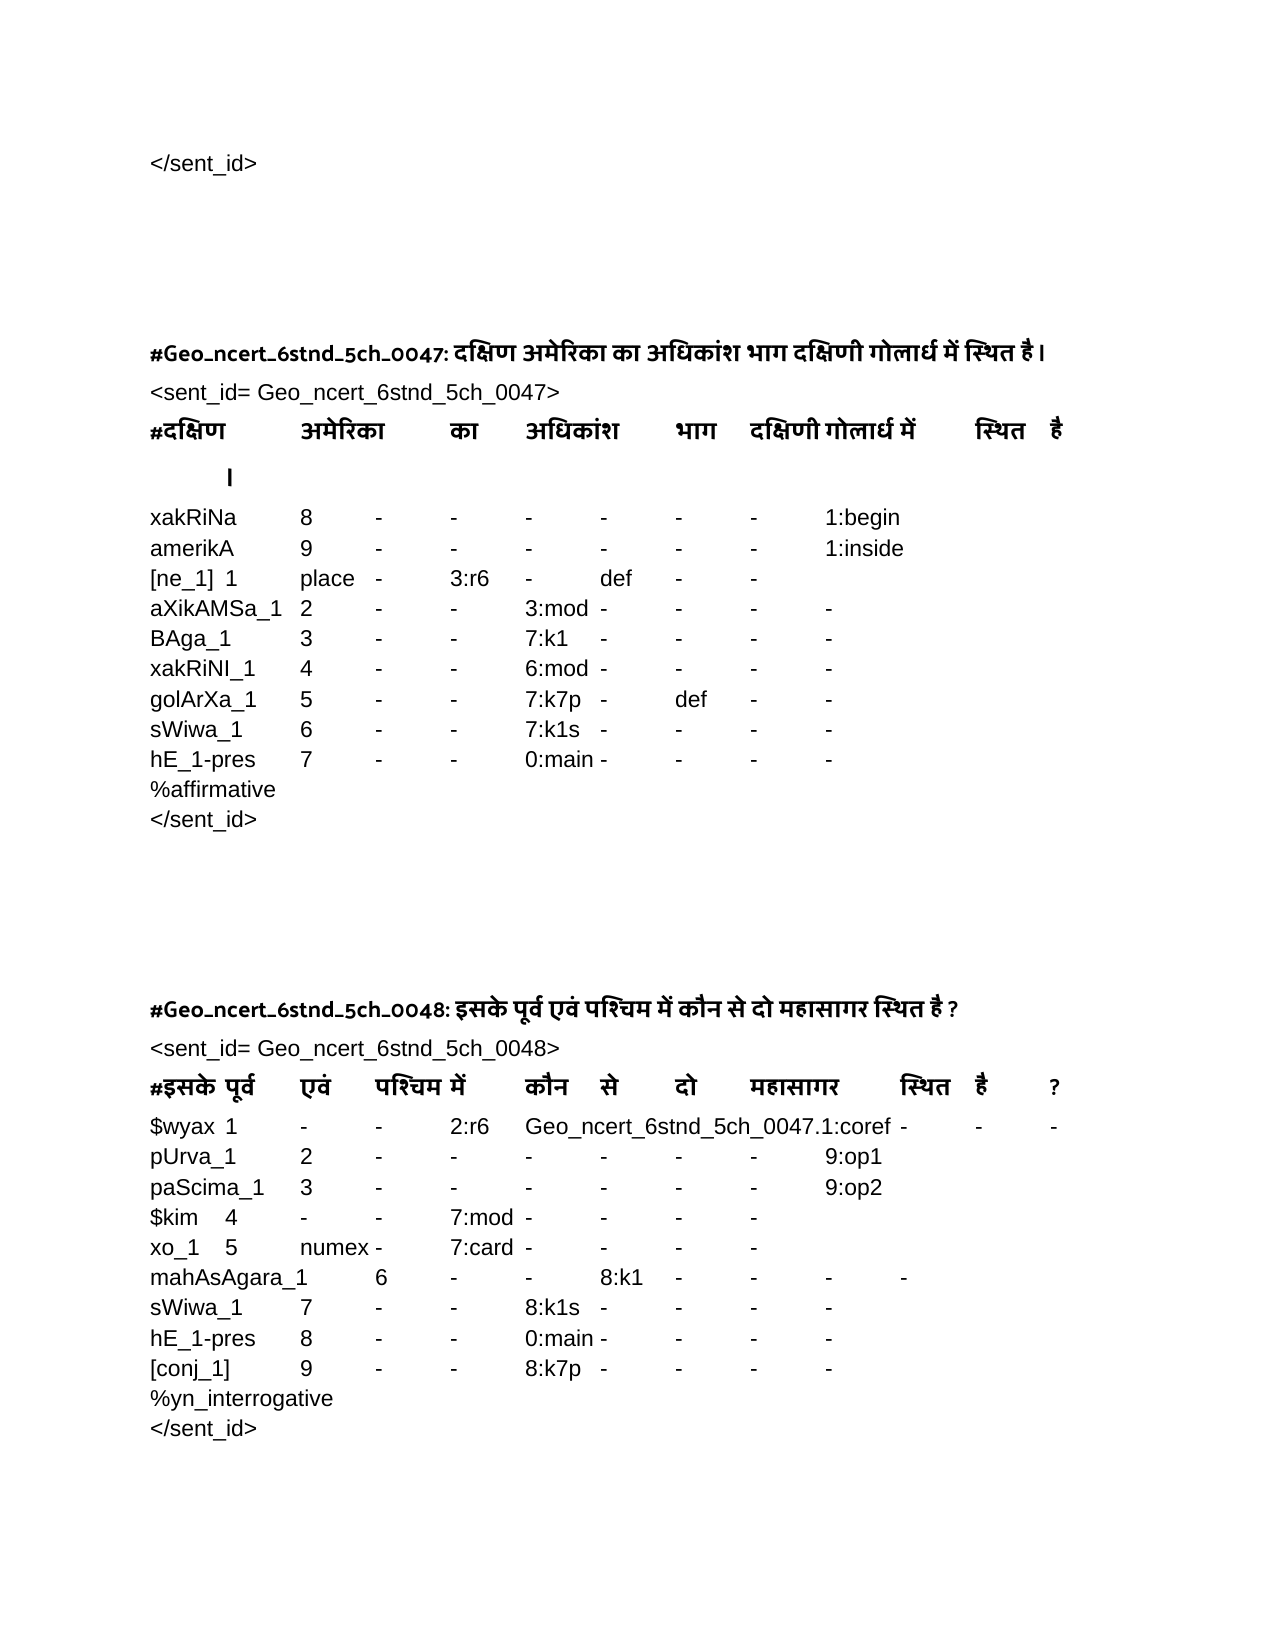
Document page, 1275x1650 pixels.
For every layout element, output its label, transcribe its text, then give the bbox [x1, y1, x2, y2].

text #इसके पूर्व एवं पश्चिम में कौन से दो महासागर स्थित है ? [150, 1065, 1125, 1107]
text aXikAMSa_1 2 - - 3:mod - - - - [150, 595, 1125, 621]
text </sent_id> [150, 806, 1125, 833]
text [ne_1] 1 place - 3:r6 - def - - [150, 565, 1125, 591]
text hE_1-pres 7 - - 0:main - - - - [150, 746, 1125, 772]
text <sent_id= Geo_ncert_6stnd_5ch_0048> [150, 1035, 1125, 1062]
text %affirmative [150, 776, 1125, 802]
text paScima_1 3 - - - - - - 9:op2 [150, 1173, 1125, 1200]
text sWiwa_1 6 - - 7:k1s - - - - [150, 716, 1125, 742]
text xo_1 5 numex - 7:card - - - - [150, 1234, 1125, 1260]
text amerikA 9 - - - - - - 1:inside [150, 534, 1125, 561]
text %yn_interrogative [150, 1385, 1125, 1411]
text #Geo_ncert_6stnd_5ch_0047: दक्षिण अमेरिका का अधिकांश भाग दक्षिणी गोलार्ध में स्थित है | [150, 331, 1125, 373]
text </sent_id> [150, 1415, 1125, 1441]
text golArXa_1 5 - - 7:k7p - def - - [150, 686, 1125, 712]
text <sent_id= Geo_ncert_6stnd_5ch_0047> [150, 379, 1125, 405]
text #Geo_ncert_6stnd_5ch_0048: इसके पूर्व एवं पश्चिम में कौन से दो महासागर स्थित है ? [150, 988, 1125, 1029]
text xakRiNI_1 4 - - 6:mod - - - - [150, 655, 1125, 682]
text BAga_1 3 - - 7:k1 - - - - [150, 625, 1125, 651]
text pUrva_1 2 - - - - - - 9:op1 [150, 1143, 1125, 1169]
text </sent_id> [150, 150, 1125, 176]
text #दक्षिण अमेरिका का अधिकांश भाग दक्षिणी गोलार्ध में स्थित है । [150, 409, 1125, 498]
text [conj_1] 9 - - 8:k7p - - - - [150, 1355, 1125, 1381]
text mahAsAgara_1 6 - - 8:k1 - - - - [150, 1264, 1125, 1290]
text hE_1-pres 8 - - 0:main - - - - [150, 1324, 1125, 1351]
text $wyax 1 - - 2:r6 Geo_ncert_6stnd_5ch_0047.1:coref - - - [150, 1113, 1125, 1139]
text sWiwa_1 7 - - 8:k1s - - - - [150, 1294, 1125, 1321]
text $kim 4 - - 7:mod - - - - [150, 1204, 1125, 1230]
text xakRiNa 8 - - - - - - 1:begin [150, 504, 1125, 531]
